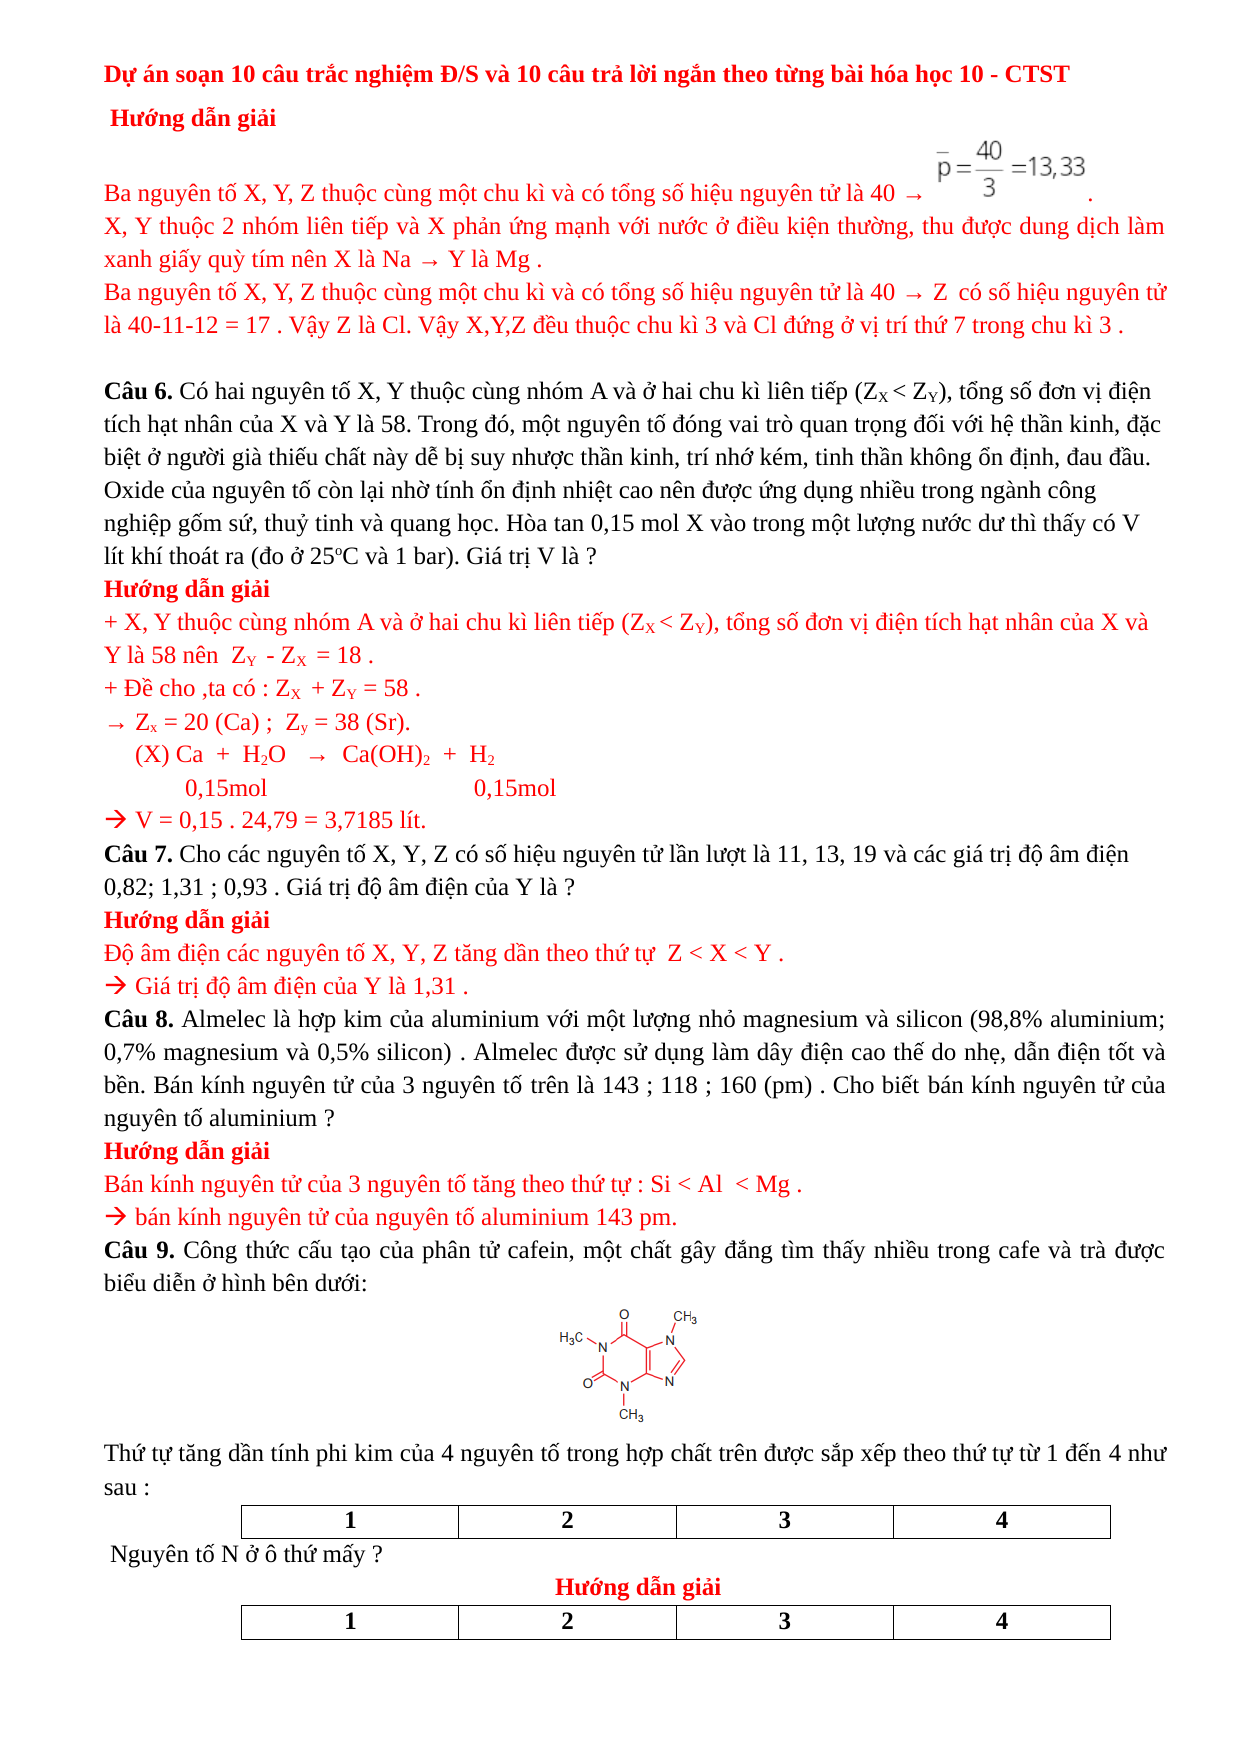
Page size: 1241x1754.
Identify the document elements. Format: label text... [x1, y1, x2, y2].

text Hướng dẫn giải [103, 103, 1166, 132]
text → Zx = 20 (Ca) ; Zy = 38 (Sr). [103, 707, 1166, 735]
table_header 3 [677, 1606, 893, 1639]
text Giá trị độ âm điện của Y là 1,31 . [103, 971, 1166, 999]
text Bán kính nguyên tử của 3 nguyên tố tăng theo thứ tự : Si < Al < Mg . [103, 1169, 1166, 1198]
text Hướng dẫn giải [103, 1136, 1166, 1164]
table_header 3 [677, 1506, 893, 1538]
text Hướng dẫn giải [103, 574, 1166, 603]
text + Đề cho ,ta có : ZX + ZY = 58 . [103, 673, 1166, 702]
text bán kính nguyên tử của nguyên tố aluminium 143 pm. [103, 1202, 1166, 1231]
text + X, Y thuộc cùng nhóm A và ở hai chu kì liên tiếp (ZX < ZY), tổng số đơn vị điện tích hạt nhân của X và Y là 58 nên ZY - ZX = 18 . [103, 607, 1166, 669]
picture [542, 1301, 728, 1435]
text Ba nguyên tố X, Y, Z thuộc cùng một chu kì và có tổng số hiệu nguyên tử là 40 → . [103, 136, 1166, 207]
table_header 2 [459, 1606, 676, 1639]
text Câu 8. Almelec là hợp kim của aluminium với một lượng nhỏ magnesium và silicon (98,8% aluminium; 0,7% magnesium và 0,5% silicon) . Almelec được sử dụng làm dây điện cao thế do nhẹ, dẫn điện tốt và bền. Bán kính nguyên tử của 3 nguyên tố trên là 143 ; 118 ; 160 (pm) . Cho biết bán kính nguyên tử của nguyên tố aluminium ? [103, 1004, 1166, 1132]
text Câu 9. Công thức cấu tạo của phân tử cafein, một chất gây đắng tìm thấy nhiều trong cafe và trà được biểu diễn ở hình bên dưới: [103, 1235, 1166, 1297]
table_header 4 [894, 1606, 1110, 1639]
table_header 4 [894, 1506, 1110, 1538]
text X, Y thuộc 2 nhóm liên tiếp và X phản ứng mạnh với nước ở điều kiện thường, thu được dung dịch làm xanh giấy quỳ tím nên X là Na → Y là Mg . [103, 211, 1166, 273]
text Ba nguyên tố X, Y, Z thuộc cùng một chu kì và có tổng số hiệu nguyên tử là 40 → Z có số hiệu nguyên tử là 40-11-12 = 17 . Vậy Z là Cl. Vậy X,Y,Z đều thuộc chu kì 3 và Cl đứng ở vị trí thứ 7 trong chu kì 3 . [103, 277, 1166, 339]
text (X) Ca + H2O → Ca(OH)2 + H2 [103, 739, 1166, 768]
text 0,15mol 0,15mol [103, 773, 1166, 801]
text Hướng dẫn giải [103, 905, 1166, 933]
text Độ âm điện các nguyên tố X, Y, Z tăng dần theo thứ tự Z < X < Y . [103, 938, 1166, 966]
text Thứ tự tăng dần tính phi kim của 4 nguyên tố trong hợp chất trên được sắp xếp theo thứ tự từ 1 đến 4 như sau : [103, 1438, 1166, 1500]
text V = 0,15 . 24,79 = 3,7185 lít. [103, 806, 1166, 834]
text Nguyên tố N ở ô thứ mấy ? [103, 1539, 1166, 1568]
table_header 1 [242, 1606, 458, 1639]
text Hướng dẫn giải [103, 1572, 1166, 1601]
text Câu 6. Có hai nguyên tố X, Y thuộc cùng nhóm A và ở hai chu kì liên tiếp (ZX < ZY), tổng số đơn vị điện tích hạt nhân của X và Y là 58. Trong đó, một nguyên tố đóng vai trò quan trọng đối với hệ thần kinh, đặc biệt ở người già thiếu chất này dễ bị suy nhược thần kinh, trí nhớ kém, tinh thần không ổn định, đau đầu. Oxide của nguyên tố còn lại nhờ tính ổn định nhiệt cao nên được ứng dụng nhiều trong ngành công nghiệp gốm sứ, thuỷ tinh và quang học. Hòa tan 0,15 mol X vào trong một lượng nước dư thì thấy có V lít khí thoát ra (đo ở 25oC và 1 bar). Giá trị V là ? [103, 376, 1166, 570]
text Câu 7. Cho các nguyên tố X, Y, Z có số hiệu nguyên tử lần lượt là 11, 13, 19 và các giá trị độ âm điện 0,82; 1,31 ; 0,93 . Giá trị độ âm điện của Y là ? [103, 839, 1166, 900]
table_header 2 [459, 1506, 676, 1538]
table_header 1 [242, 1506, 458, 1538]
